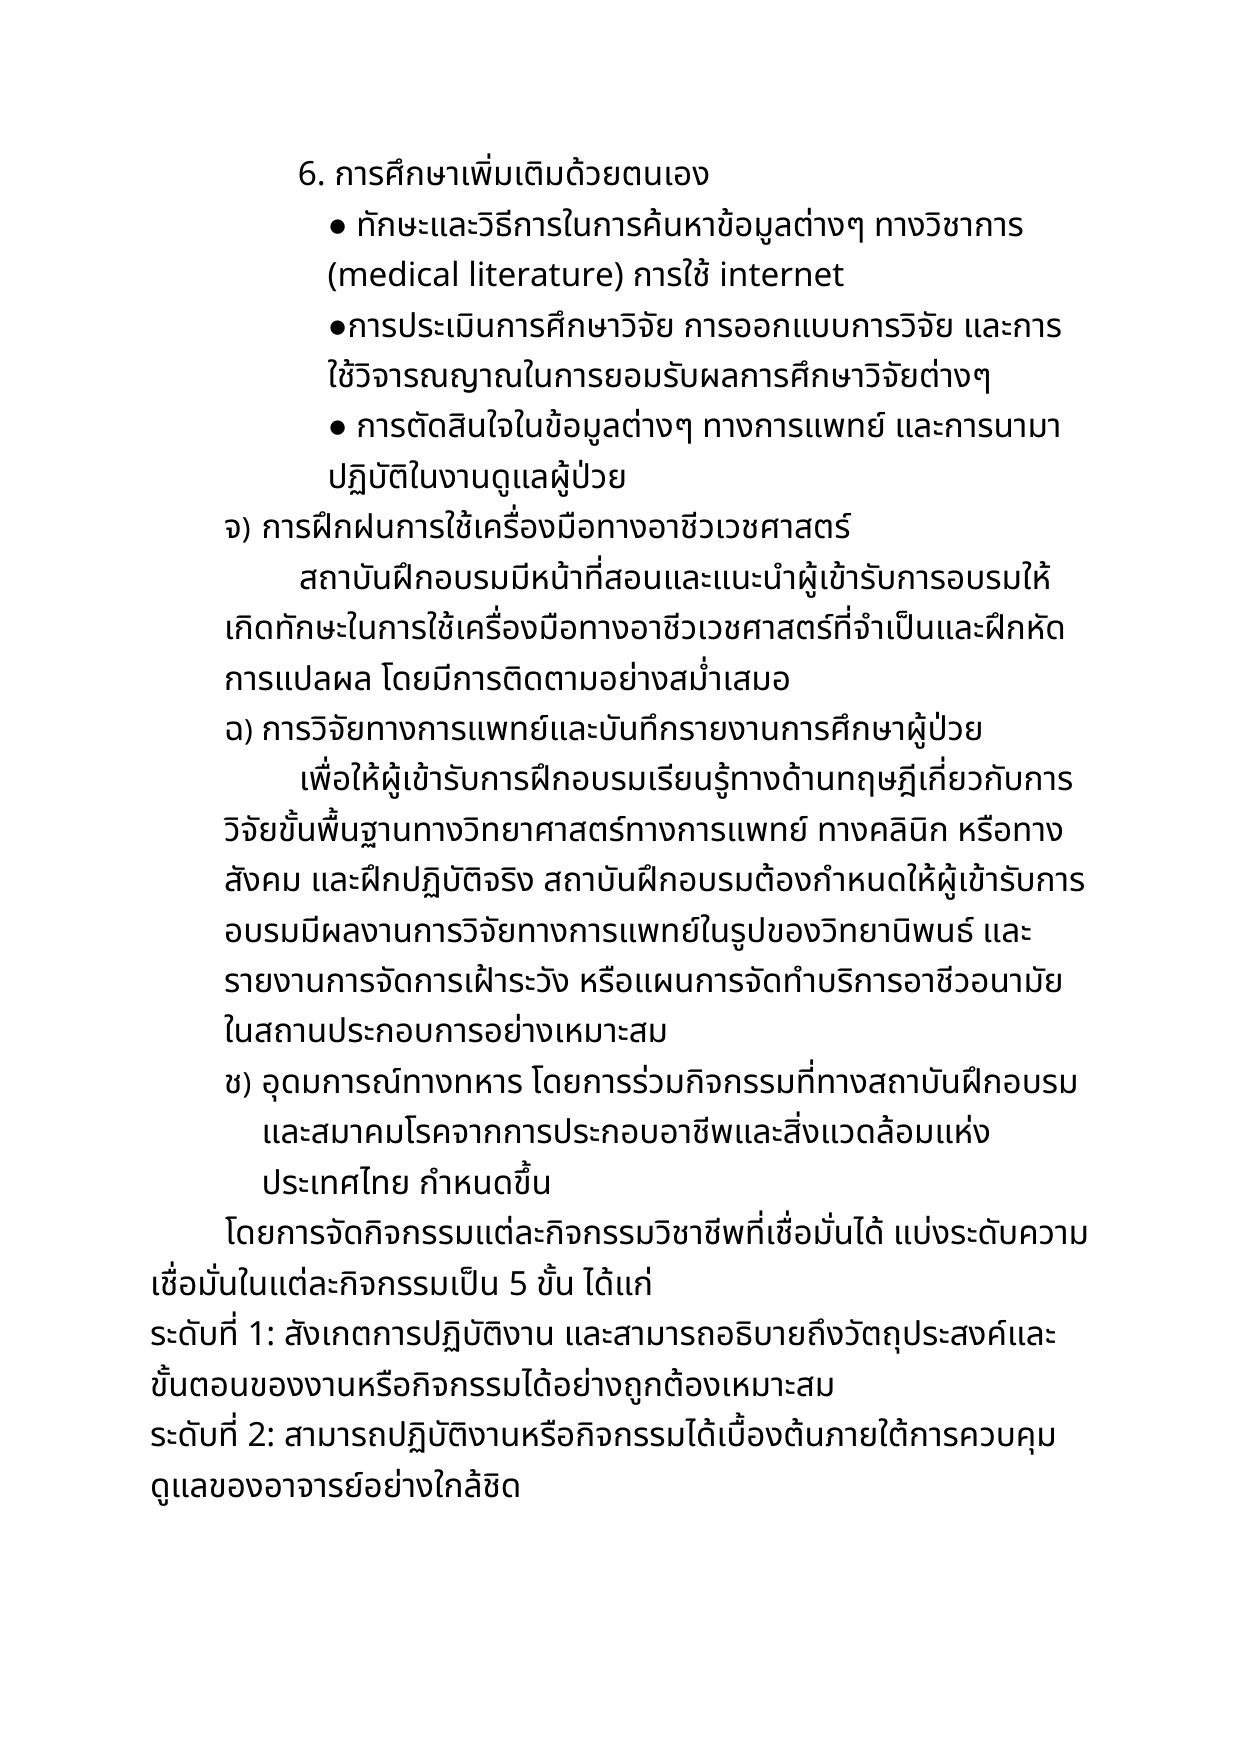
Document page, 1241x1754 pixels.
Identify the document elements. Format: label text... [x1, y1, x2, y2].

list อุดมการณ์ทางทหาร โดยการร่วมกิจกรรมที่ทางสถาบันฝึกอบรม และสมาคมโรคจากการประกอบอาชีพและสิ่งแวดล้อมแห่งประเทศไทย กำหนดขึ้น [224, 1058, 1090, 1209]
list ●การประเมินการศึกษาวิจัย การออกแบบการวิจัย และการใช้วิจารณญาณในการยอมรับผลการศึกษาวิจัยต่างๆ [327, 302, 1090, 402]
text ระดับที่ 1: สังเกตการปฏิบัติงาน และสามารถอธิบายถึงวัตถุประสงค์และขั้นตอนของงานหรือกิจกรรมได้อย่างถูกต้องเหมาะสม [150, 1310, 1090, 1411]
list ● ทักษะและวิธีการในการค้นหาข้อมูลต่างๆ ทางวิชาการ (medical literature) การใช้ internet [327, 201, 1090, 302]
text สถาบันฝึกอบรมมีหน้าที่สอนและแนะนำผู้เข้ารับการอบรมให้เกิดทักษะในการใช้เครื่องมือทางอาชีวเวชศาสตร์ที่จำเป็นและฝึกหัดการแปลผล โดยมีการติดตามอย่างสม่ำเสมอ [224, 554, 1090, 705]
list การฝึกฝนการใช้เครื่องมือทางอาชีวเวชศาสตร์ [224, 503, 1090, 554]
list 6. การศึกษาเพิ่มเติมด้วยตนเอง [298, 150, 1090, 201]
text โดยการจัดกิจกรรมแต่ละกิจกรรมวิชาชีพที่เชื่อมั่นได้ แบ่งระดับความเชื่อมั่นในแต่ละกิจกรรมเป็น 5 ขั้น ได้แก่ [150, 1209, 1090, 1310]
text ระดับที่ 2: สามารถปฏิบัติงานหรือกิจกรรมได้เบื้องต้นภายใต้การควบคุมดูแลของอาจารย์อย่างใกล้ชิด [150, 1411, 1090, 1512]
list การวิจัยทางการแพทย์และบันทึกรายงานการศึกษาผู้ป่วย [224, 705, 1090, 755]
text เพื่อให้ผู้เข้ารับการฝึกอบรมเรียนรู้ทางด้านทฤษฎีเกี่ยวกับการวิจัยขั้นพื้นฐานทางวิทยาศาสตร์ทางการแพทย์ ทางคลินิก หรือทางสังคม และฝึกปฏิบัติจริง สถาบันฝึกอบรมต้องกำหนดให้ผู้เข้ารับการอบรมมีผลงานการวิจัยทางการแพทย์ในรูปของวิทยานิพนธ์ และรายงานการจัดการเฝ้าระวัง หรือแผนการจัดทำบริการอาชีวอนามัยในสถานประกอบการอย่างเหมาะสม [224, 755, 1090, 1058]
list ● การตัดสินใจในข้อมูลต่างๆ ทางการแพทย์ และการนามาปฏิบัติในงานดูแลผู้ป่วย [327, 402, 1090, 503]
